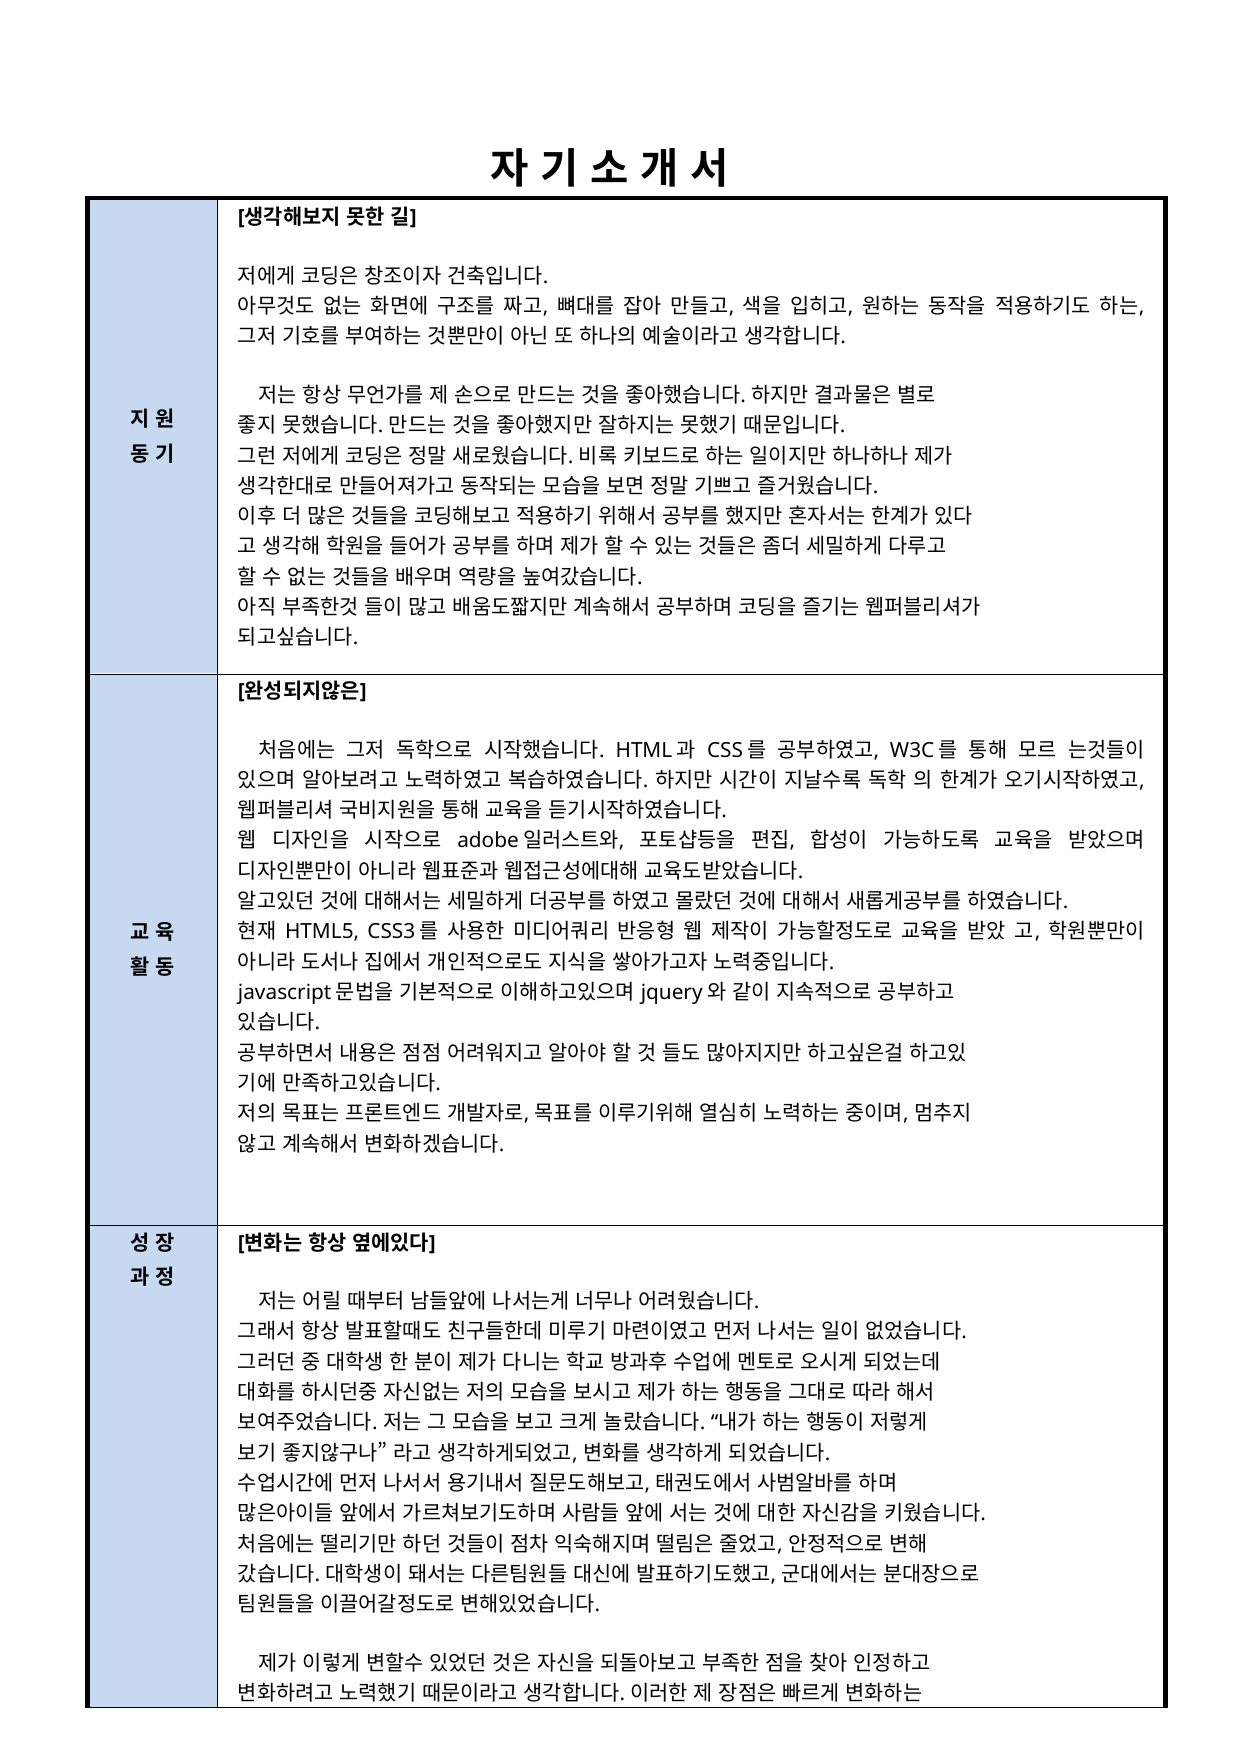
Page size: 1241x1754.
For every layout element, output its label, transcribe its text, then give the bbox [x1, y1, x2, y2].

table_cell 성 장 과 정 [90, 1226, 217, 1707]
text 자 기 소 개 서 [112, 135, 1107, 196]
table_cell [완성되지않은] 처음에는 그저 독학으로 시작했습니다. HTML과 CSS를 공부하였고, W3C를 통해 모르 는것들이 있으며 알아보려고 노력하였고 복습하였습니다. 하지만 시간이 지날수록 독학 의 한계가 오기시작하였고, 웹퍼블리셔 국비지원을 통해 교육을 듣기시작하였습니다. 웹 디자인을 시작으로 adobe일러스트와, 포토샵등을 편집, 합성이 가능하도록 교육을 받았으며 디자인뿐만이 아니라 웹표준과 웹접근성에대해 교육도받았습니다. 알고있던 것에 대해서는 세밀하게 더공부를 하였고 몰랐던 것에 대해서 새롭게공부를 하였습니다. 현재 HTML5, CSS3를 사용한 미디어쿼리 반응형 웹 제작이 가능할정도로 교육을 받았 고, 학원뿐만이 아니라 도서나 집에서 개인적으로도 지식을 쌓아가고자 노력중입니다. javascript문법을 기본적으로 이해하고있으며 jquery와 같이 지속적으로 공부하고 있습니다. 공부하면서 내용은 점점 어려워지고 알아야 할 것 들도 많아지지만 하고싶은걸 하고있 기에 만족하고있습니다. 저의 목표는 프론트엔드 개발자로, 목표를 이루기위해 열심히 노력하는 중이며, 멈추지 않고 계속해서 변화하겠습니다. [218, 675, 1163, 1225]
table_cell 교 육 활 동 [90, 675, 217, 1225]
table_header 지 원 동 기 [90, 200, 217, 673]
table_header [생각해보지 못한 길] 저에게 코딩은 창조이자 건축입니다. 아무것도 없는 화면에 구조를 짜고, 뼈대를 잡아 만들고, 색을 입히고, 원하는 동작을 적용하기도 하는, 그저 기호를 부여하는 것뿐만이 아닌 또 하나의 예술이라고 생각합니다. 저는 항상 무언가를 제 손으로 만드는 것을 좋아했습니다. 하지만 결과물은 별로 좋지 못했습니다. 만드는 것을 좋아했지만 잘하지는 못했기 때문입니다. 그런 저에게 코딩은 정말 새로웠습니다. 비록 키보드로 하는 일이지만 하나하나 제가 생각한대로 만들어져가고 동작되는 모습을 보면 정말 기쁘고 즐거웠습니다. 이후 더 많은 것들을 코딩해보고 적용하기 위해서 공부를 했지만 혼자서는 한계가 있다 고 생각해 학원을 들어가 공부를 하며 제가 할 수 있는 것들은 좀더 세밀하게 다루고 할 수 없는 것들을 배우며 역량을 높여갔습니다. 아직 부족한것 들이 많고 배움도짧지만 계속해서 공부하며 코딩을 즐기는 웹퍼블리셔가 되고싶습니다. [218, 200, 1163, 673]
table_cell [218, 1226, 1163, 1707]
